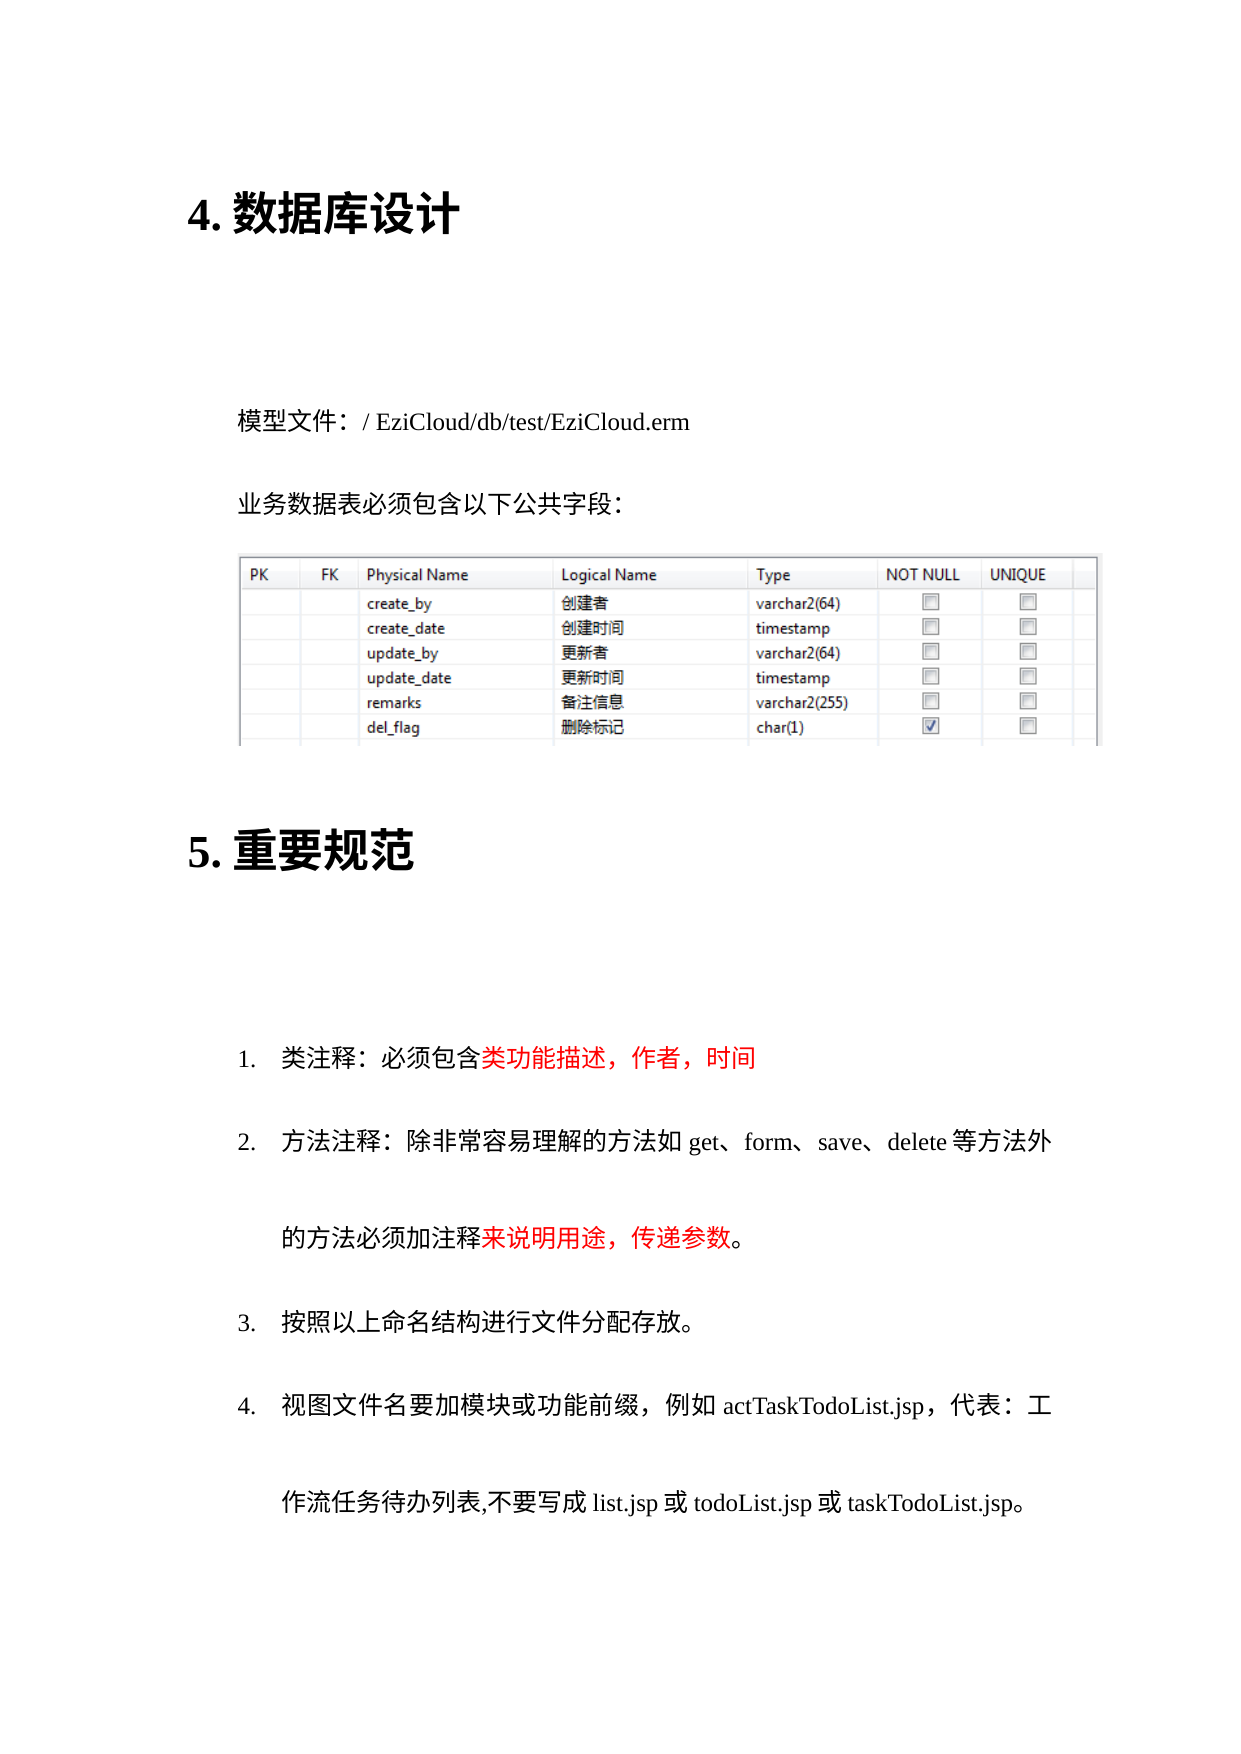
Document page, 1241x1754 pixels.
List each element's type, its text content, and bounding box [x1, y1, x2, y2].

list 类注释：必须包含类功能描述，作者，时间 [237, 1024, 1053, 1089]
list 按照以上命名结构进行文件分配存放。 [237, 1288, 1053, 1353]
picture [237, 553, 1103, 746]
list 业务数据表必须包含以下公共字段： [187, 471, 1053, 536]
list 模型文件：/ EziCloud/db/test/EziCloud.erm [187, 387, 1053, 452]
list 方法注释：除非常容易理解的方法如get、form、save、delete等方法外的方法必须加注释来说明用途，传递参数。 [237, 1107, 1053, 1269]
subtitle 数据库设计 [187, 162, 1053, 259]
subtitle 重要规范 [187, 798, 1053, 896]
list 视图文件名要加模块或功能前缀，例如actTaskTodoList.jsp，代表：工作流任务待办列表,不要写成list.jsp或todoList.jsp或taskTodoList.jsp。 [237, 1371, 1053, 1533]
